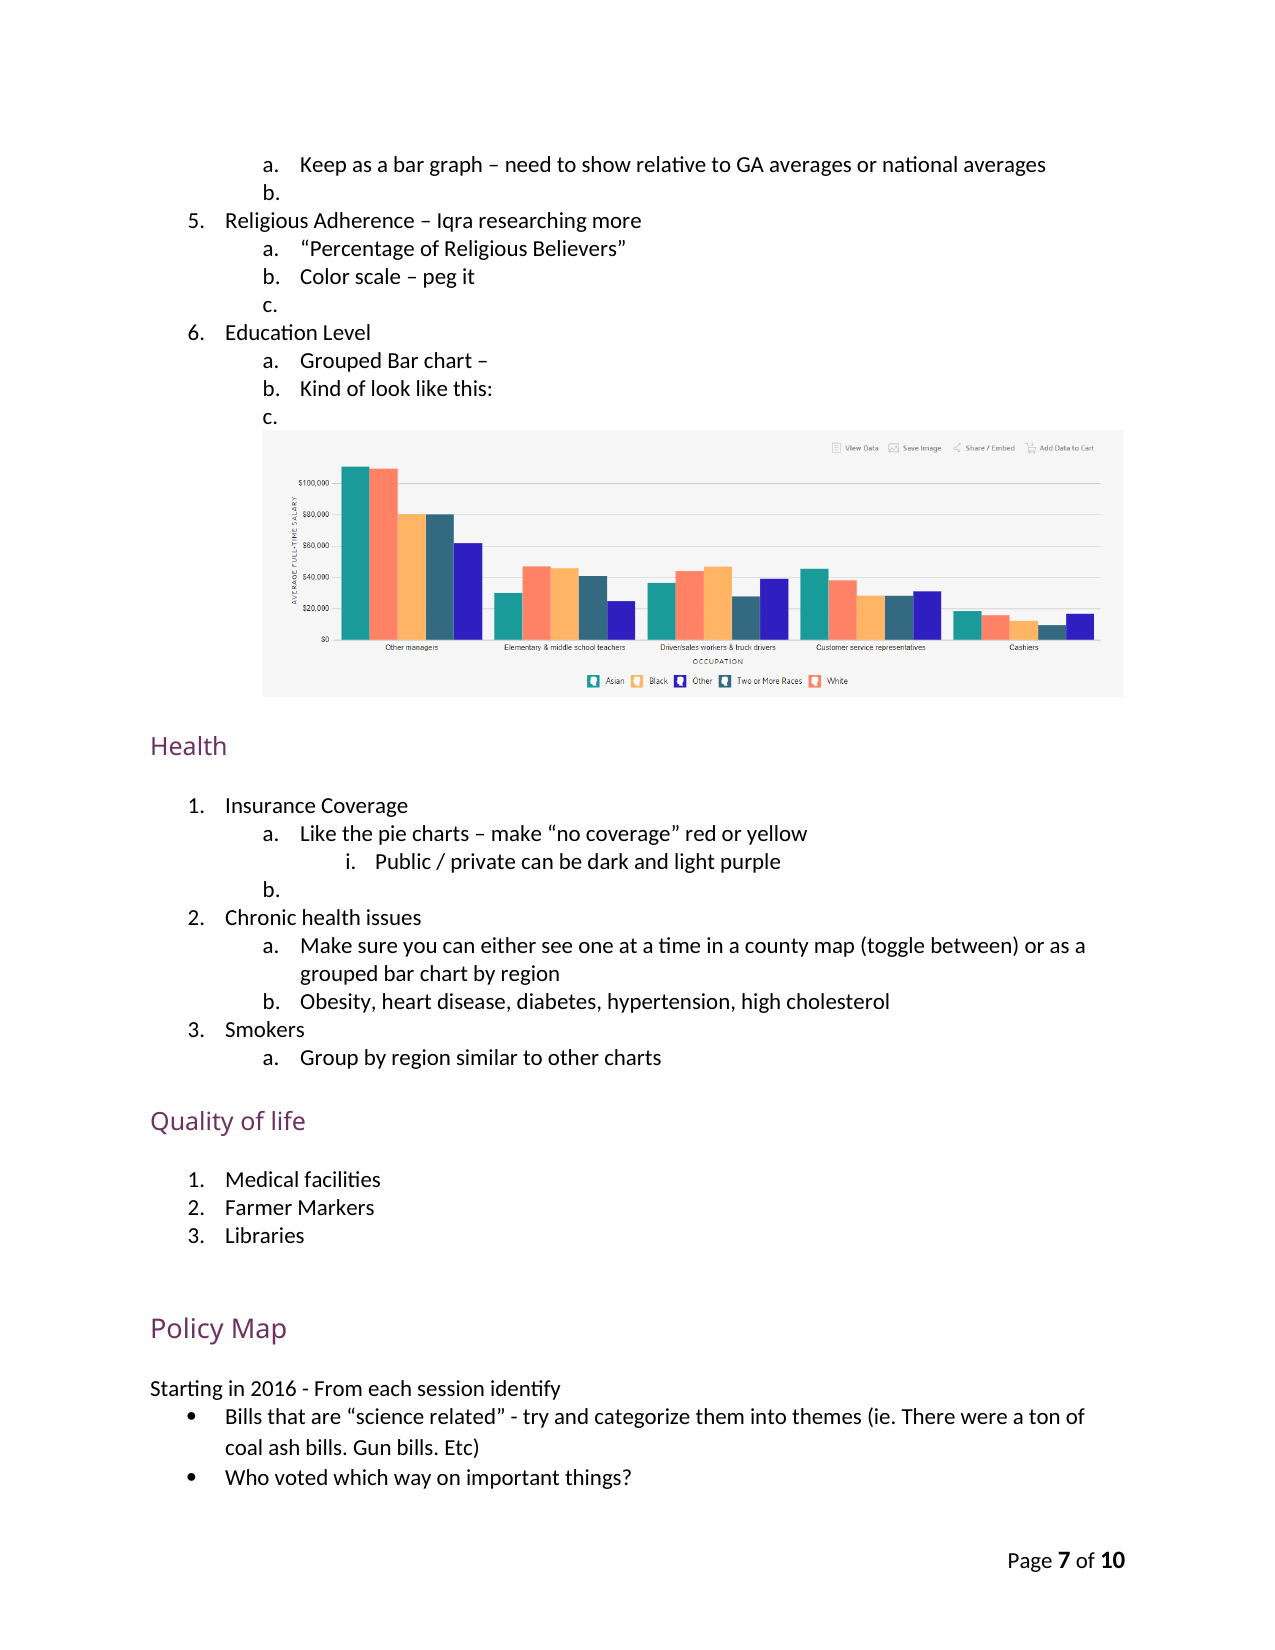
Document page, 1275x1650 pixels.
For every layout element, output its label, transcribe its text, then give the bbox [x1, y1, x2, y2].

list Keep as a bar graph – need to show relative to GA averages or national averages [262, 150, 1125, 178]
subtitle Health [150, 729, 1125, 763]
text Starting in 2016 - From each session identify [150, 1374, 1125, 1402]
list Color scale – peg it [262, 262, 1125, 290]
list Insurance Coverage [187, 791, 1125, 819]
subtitle Policy Map [150, 1309, 1125, 1346]
list Like the pie charts – make “no coverage” red or yellow [262, 819, 1125, 847]
picture [262, 430, 1124, 697]
list Smokers [187, 1015, 1125, 1043]
list Make sure you can either see one at a time in a county map (toggle between) or as a grouped bar chart by region [262, 931, 1125, 987]
list Farmer Markers [187, 1193, 1125, 1221]
list Who voted which way on important things? [187, 1463, 1125, 1491]
list Kind of look like this: [262, 374, 1125, 402]
list Group by region similar to other charts [262, 1043, 1125, 1071]
list Libraries [187, 1221, 1125, 1249]
list Public / private can be dark and light purple [356, 847, 1125, 875]
list Education Level [187, 318, 1125, 346]
list Chronic health issues [187, 903, 1125, 931]
list Grouped Bar chart – [262, 346, 1125, 374]
list Obesity, heart disease, diabetes, hypertension, high cholesterol [262, 987, 1125, 1015]
subtitle Quality of life [150, 1103, 1125, 1137]
list Bills that are “science related” - try and categorize them into themes (ie. There were a ton of coal ash bills. Gun bills. Etc) [187, 1402, 1125, 1461]
list “Percentage of Religious Believers” [262, 234, 1125, 262]
list Medical facilities [187, 1165, 1125, 1193]
list Religious Adherence – Iqra researching more [187, 206, 1125, 234]
